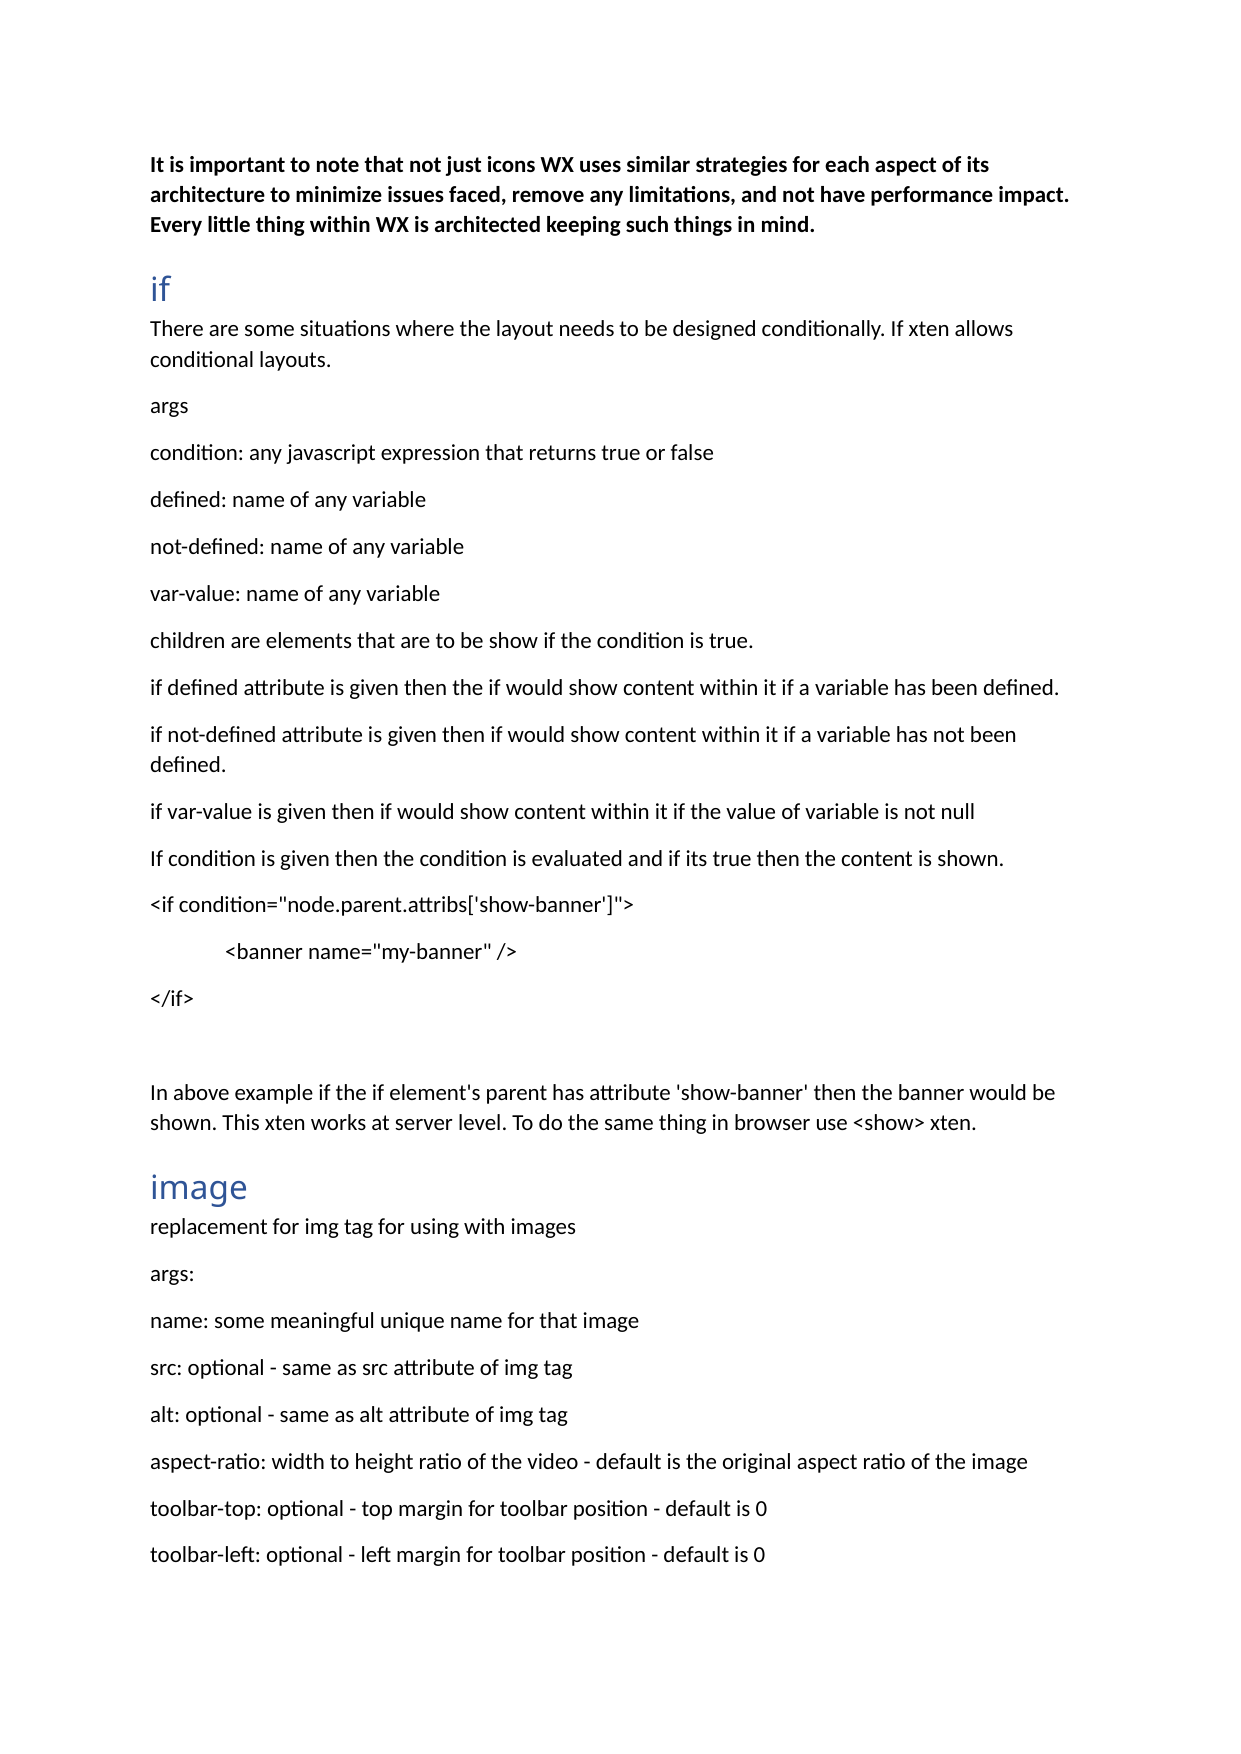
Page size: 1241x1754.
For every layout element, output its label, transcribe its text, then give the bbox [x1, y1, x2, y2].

text There are some situations where the layout needs to be designed conditionally. If xten allows conditional layouts. [150, 314, 1090, 373]
text replacement for img tag for using with images [150, 1212, 1090, 1241]
text In above example if the if element's parent has attribute 'show-banner' then the banner would be shown. This xten works at server level. To do the same thing in browser use <show> xten. [150, 1078, 1090, 1136]
text args [150, 392, 1090, 420]
text args: [150, 1259, 1090, 1287]
text name: some meaningful unique name for that image [150, 1306, 1090, 1334]
text defined: name of any variable [150, 485, 1090, 513]
text If condition is given then the condition is evaluated and if its true then the content is shown. [150, 844, 1090, 872]
text <if condition="node.parent.attribs['show-banner']"> [150, 891, 1090, 919]
text if not-defined attribute is given then if would show content within it if a variable has not been defined. [150, 720, 1090, 778]
text <banner name="my-banner" /> [150, 937, 1090, 966]
text if defined attribute is given then the if would show content within it if a variable has been defined. [150, 673, 1090, 701]
text It is important to note that not just icons WX uses similar strategies for each aspect of its architecture to minimize issues faced, remove any limitations, and not have performance impact. Every little thing within WX is architected keeping such things in mind. [150, 150, 1090, 238]
text if var-value is given then if would show content within it if the value of variable is not null [150, 797, 1090, 825]
text toolbar-left: optional - left margin for toolbar position - default is 0 [150, 1541, 1090, 1569]
text var-value: name of any variable [150, 579, 1090, 607]
text toolbar-top: optional - top margin for toolbar position - default is 0 [150, 1494, 1090, 1522]
text </if> [150, 984, 1090, 1012]
subtitle if [150, 266, 1090, 311]
text children are elements that are to be show if the condition is true. [150, 626, 1090, 654]
text not-defined: name of any variable [150, 532, 1090, 560]
text aspect-ratio: width to height ratio of the video - default is the original aspect ratio of the image [150, 1447, 1090, 1475]
text alt: optional - same as alt attribute of img tag [150, 1400, 1090, 1428]
text condition: any javascript expression that returns true or false [150, 438, 1090, 467]
text src: optional - same as src attribute of img tag [150, 1353, 1090, 1381]
subtitle image [150, 1163, 1090, 1209]
